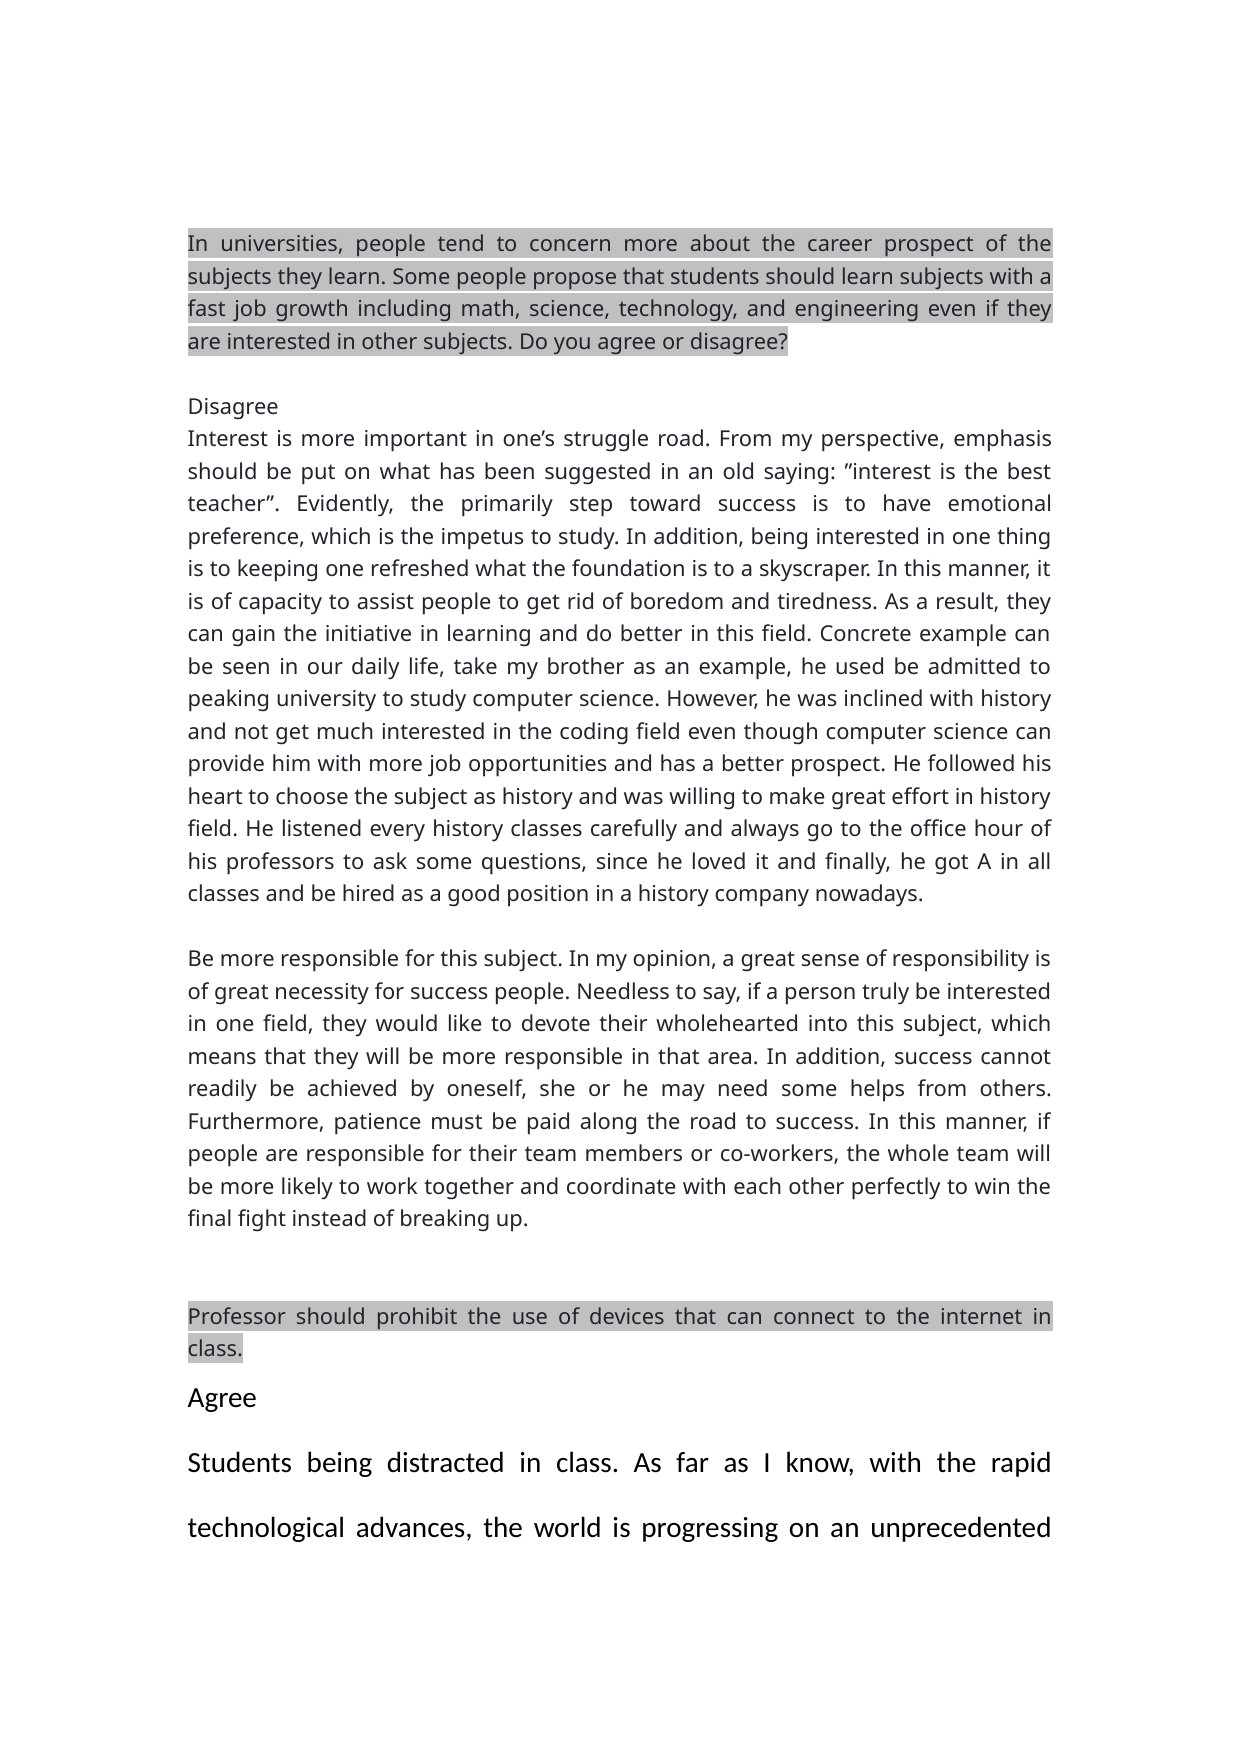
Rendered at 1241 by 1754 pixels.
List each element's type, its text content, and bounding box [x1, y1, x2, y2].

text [187, 1429, 1053, 1559]
text Disagree [187, 389, 1053, 422]
text In universities, people tend to concern more about the career prospect of the subjects they learn. Some people propose that students should learn subjects with a fast job growth including math, science, technology, and engineering even if they are interested in other subjects. Do you agree or disagree? [187, 227, 1053, 305]
text Interest is more important in one’s struggle road. From my perspective, emphasis should be put on what has been suggested in an old saying: ”interest is the best teacher”. Evidently, the primarily step toward success is to have emotional preference, which is the impetus to study. In addition, being interested in one thing is to keeping one refreshed what the foundation is to a skyscraper. In this manner, it is of capacity to assist people to get rid of boredom and tiredness. As a result, they can gain the initiative in learning and do better in this field. Concrete example can be seen in our daily life, take my brother as an example, he used be admitted to peaking university to study computer science. However, he was inclined with history and not get much interested in the coding field even though computer science can provide him with more job opportunities and has a better prospect. He followed his heart to choose the subject as history and was willing to make great effort in history field. He listened every history classes carefully and always go to the office hour of his professors to ask some questions, since he loved it and finally, he got A in all classes and be hired as a good position in a history company nowadays. [187, 501, 1053, 825]
text Agree [187, 1364, 1053, 1429]
text In universities, people tend to concern more about the career prospect of the subjects they learn. Some people propose that students should learn subjects with a fast job growth including math, science, technology, and engineering even if they are interested in other subjects. Do you agree or disagree? [187, 306, 1053, 357]
text Be more responsible for this subject. In my opinion, a great sense of responsibility is of great necessity for success people. Needless to say, if a person truly be interested in one field, they would like to devote their wholehearted into this subject, which means that they will be more responsible in that area. In addition, success cannot readily be achieved by oneself, she or he may need some helps from others. Furthermore, patience must be paid along the road to success. In this manner, if people are responsible for their team members or co-workers, the whole team will be more likely to work together and coordinate with each other perfectly to win the final fight instead of breaking up. [187, 942, 1053, 1234]
text Professor should prohibit the use of devices that can connect to the internet in class. [187, 1299, 1053, 1364]
